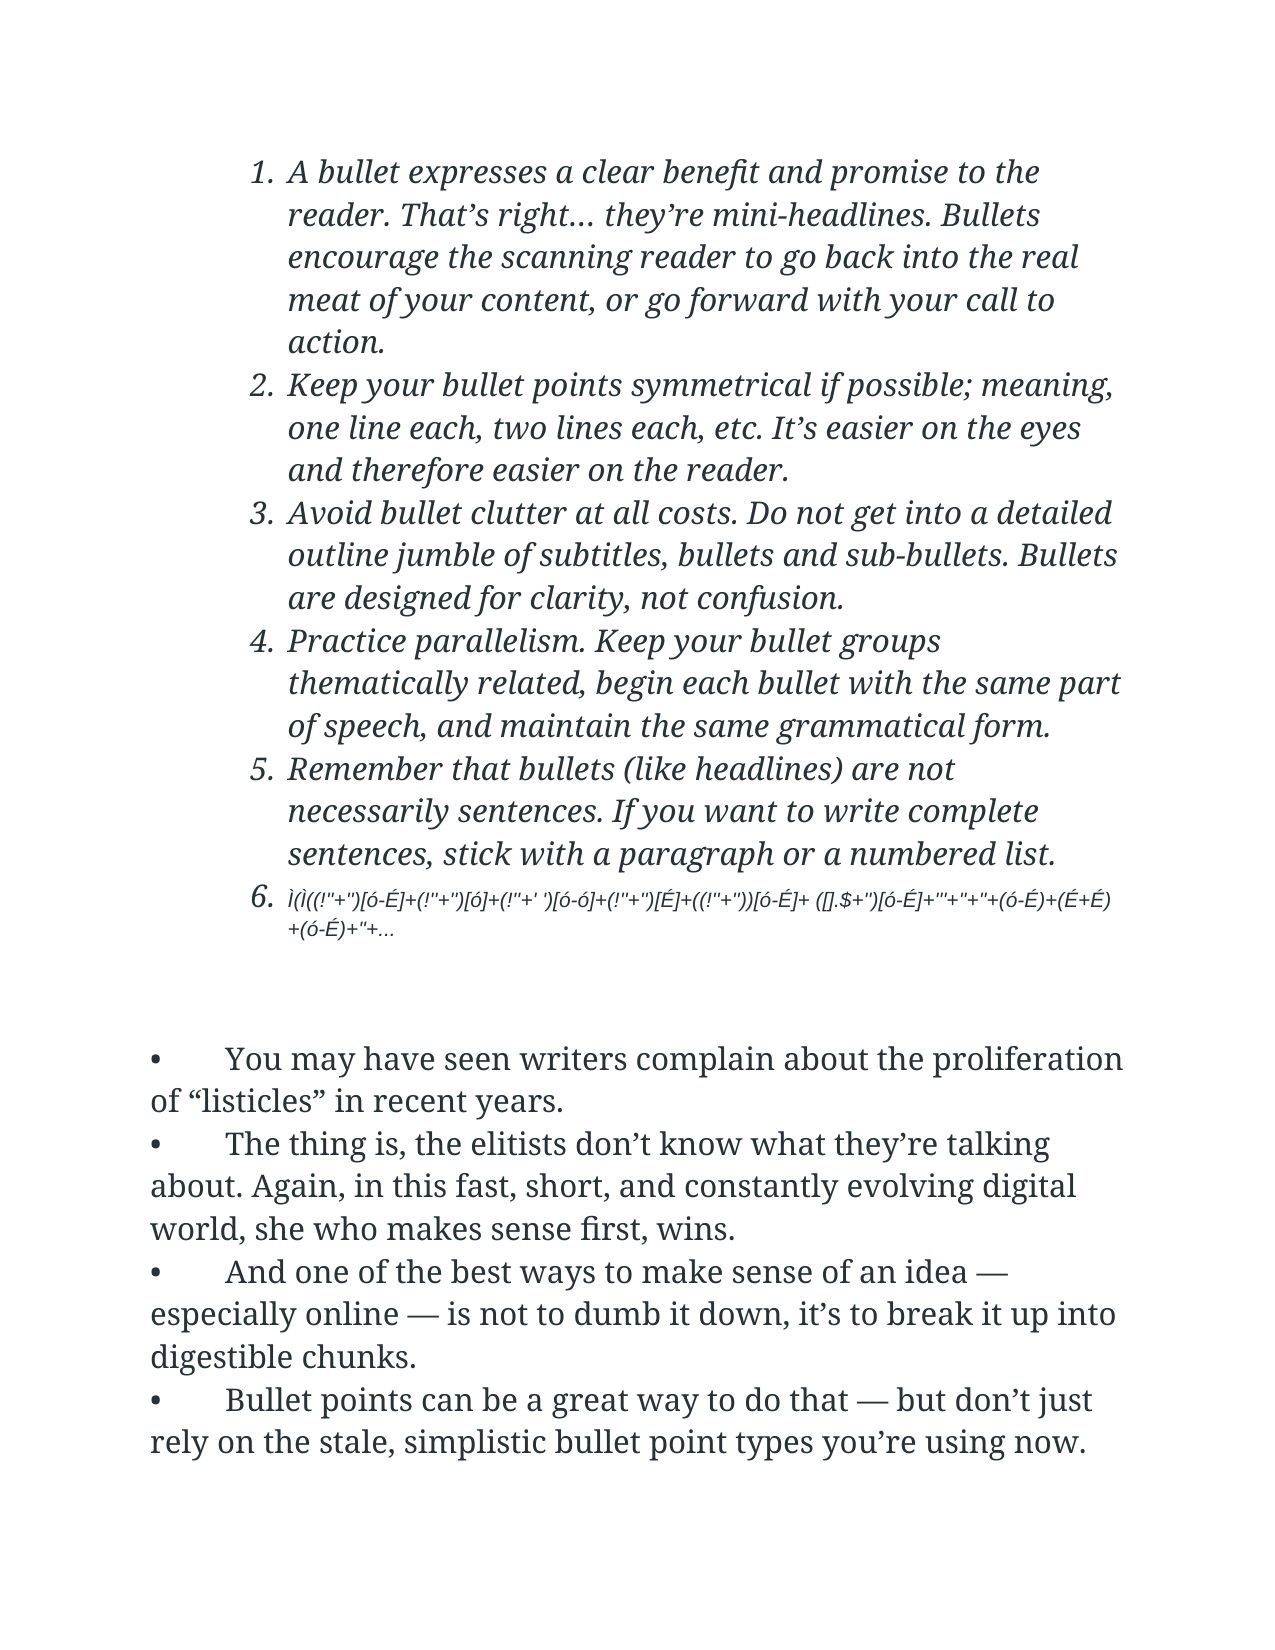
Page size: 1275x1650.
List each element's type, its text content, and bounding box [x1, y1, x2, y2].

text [150, 1037, 1125, 1463]
list Ì(Ì((!''+'')[ó-É]+(!''+'')[ó]+(!''+' ')[ó-ó]+(!''+'')[É]+((!''+''))[ó-É]+ ([].$+'')[ó-É]+'''+''+''+(ó-É)+(É+É) +(ó-É)+''+... [250, 874, 1125, 941]
list Remember that bullets (like headlines) are not necessarily sentences. If you want to write complete sentences, stick with a paragraph or a numbered list. [250, 746, 1125, 874]
list Avoid bullet clutter at all costs. Do not get into a detailed outline jumble of subtitles, bullets and sub-bullets. Bullets are designed for clarity, not confusion. [250, 491, 1125, 619]
list Practice parallelism. Keep your bullet groups thematically related, begin each bullet with the same part of speech, and maintain the same grammatical form. [250, 619, 1125, 746]
list Keep your bullet points symmetrical if possible; meaning, one line each, two lines each, etc. It’s easier on the eyes and therefore easier on the reader. [250, 363, 1125, 491]
list A bullet expresses a clear benefit and promise to the reader. That’s right… they’re mini-headlines. Bullets encourage the scanning reader to go back into the real meat of your content, or go forward with your call to action. [250, 150, 1125, 363]
